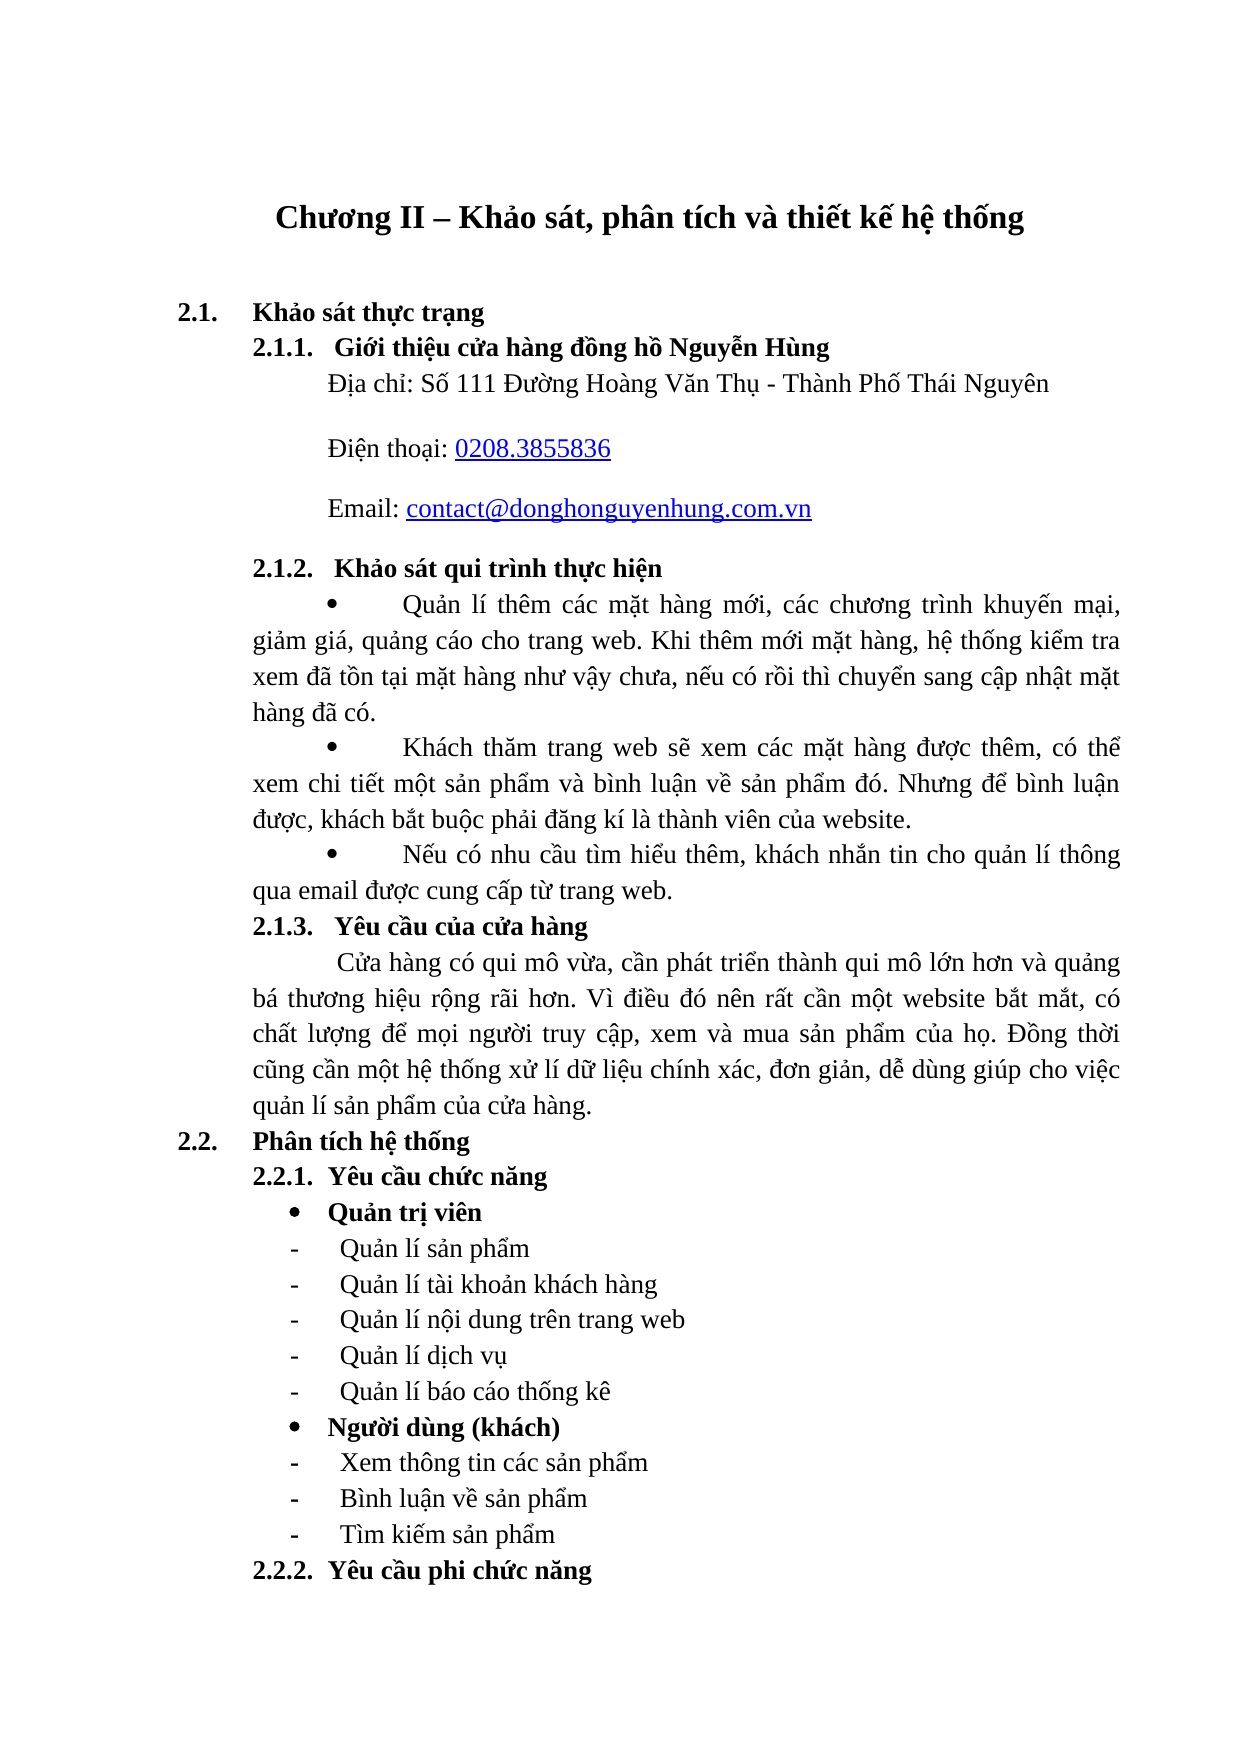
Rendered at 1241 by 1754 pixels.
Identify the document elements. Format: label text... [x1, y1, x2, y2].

list Bình luận về sản phẩm [290, 1482, 1122, 1513]
list Quản lí thêm các mặt hàng mới, các chương trình khuyến mại, giảm giá, quảng cáo cho trang web. Khi thêm mới mặt hàng, hệ thống kiểm tra xem đã tồn tại mặt hàng như vậy chưa, nếu có rồi thì chuyển sang cập nhật mặt hàng đã có. [252, 588, 1122, 727]
list Khảo sát qui trình thực hiện [252, 553, 1122, 584]
list Địa chỉ: Số 111 Đường Hoàng Văn Thụ - Thành Phố Thái Nguyên [252, 367, 1122, 398]
list Quản trị viên [290, 1196, 1122, 1227]
list Nếu có nhu cầu tìm hiểu thêm, khách nhắn tin cho quản lí thông qua email được cung cấp từ trang web. [252, 839, 1122, 906]
list Quản lí dịch vụ [290, 1339, 1122, 1370]
list Cửa hàng có qui mô vừa, cần phát triển thành qui mô lớn hơn và quảng bá thương hiệu rộng rãi hơn. Vì điều đó nên rất cần một website bắt mắt, có chất lượng để mọi người truy cập, xem và mua sản phẩm của họ. Đồng thời cũng cần một hệ thống xử lí dữ liệu chính xác, đơn giản, dễ dùng giúp cho việc quản lí sản phẩm của cửa hàng. [252, 946, 1122, 1120]
list Khảo sát thực trạng [177, 296, 1122, 327]
list Giới thiệu cửa hàng đồng hồ Nguyễn Hùng [252, 331, 1122, 362]
list Yêu cầu phi chức năng [252, 1554, 1122, 1585]
list Phân tích hệ thống [177, 1124, 1122, 1156]
text Email: contact@donghonguyenhung.com.vn [252, 492, 1122, 523]
list Quản lí nội dung trên trang web [290, 1303, 1122, 1334]
list Tìm kiếm sản phẩm [290, 1518, 1122, 1549]
list Quản lí sản phẩm [290, 1232, 1122, 1263]
list Quản lí báo cáo thống kê [290, 1375, 1122, 1406]
list Quản lí tài khoản khách hàng [290, 1268, 1122, 1299]
list Khách thăm trang web sẽ xem các mặt hàng được thêm, có thể xem chi tiết một sản phẩm và bình luận về sản phẩm đó. Nhưng để bình luận được, khách bắt buộc phải đăng kí là thành viên của website. [252, 731, 1122, 834]
list Yêu cầu chức năng [252, 1160, 1122, 1191]
list Yêu cầu của cửa hàng [252, 910, 1122, 941]
list Người dùng (khách) [290, 1411, 1122, 1442]
subtitle Chương II – Khảo sát, phân tích và thiết kế hệ thống [177, 198, 1122, 236]
text Điện thoại: 0208.3855836 [252, 432, 1122, 463]
list Xem thông tin các sản phẩm [290, 1447, 1122, 1478]
